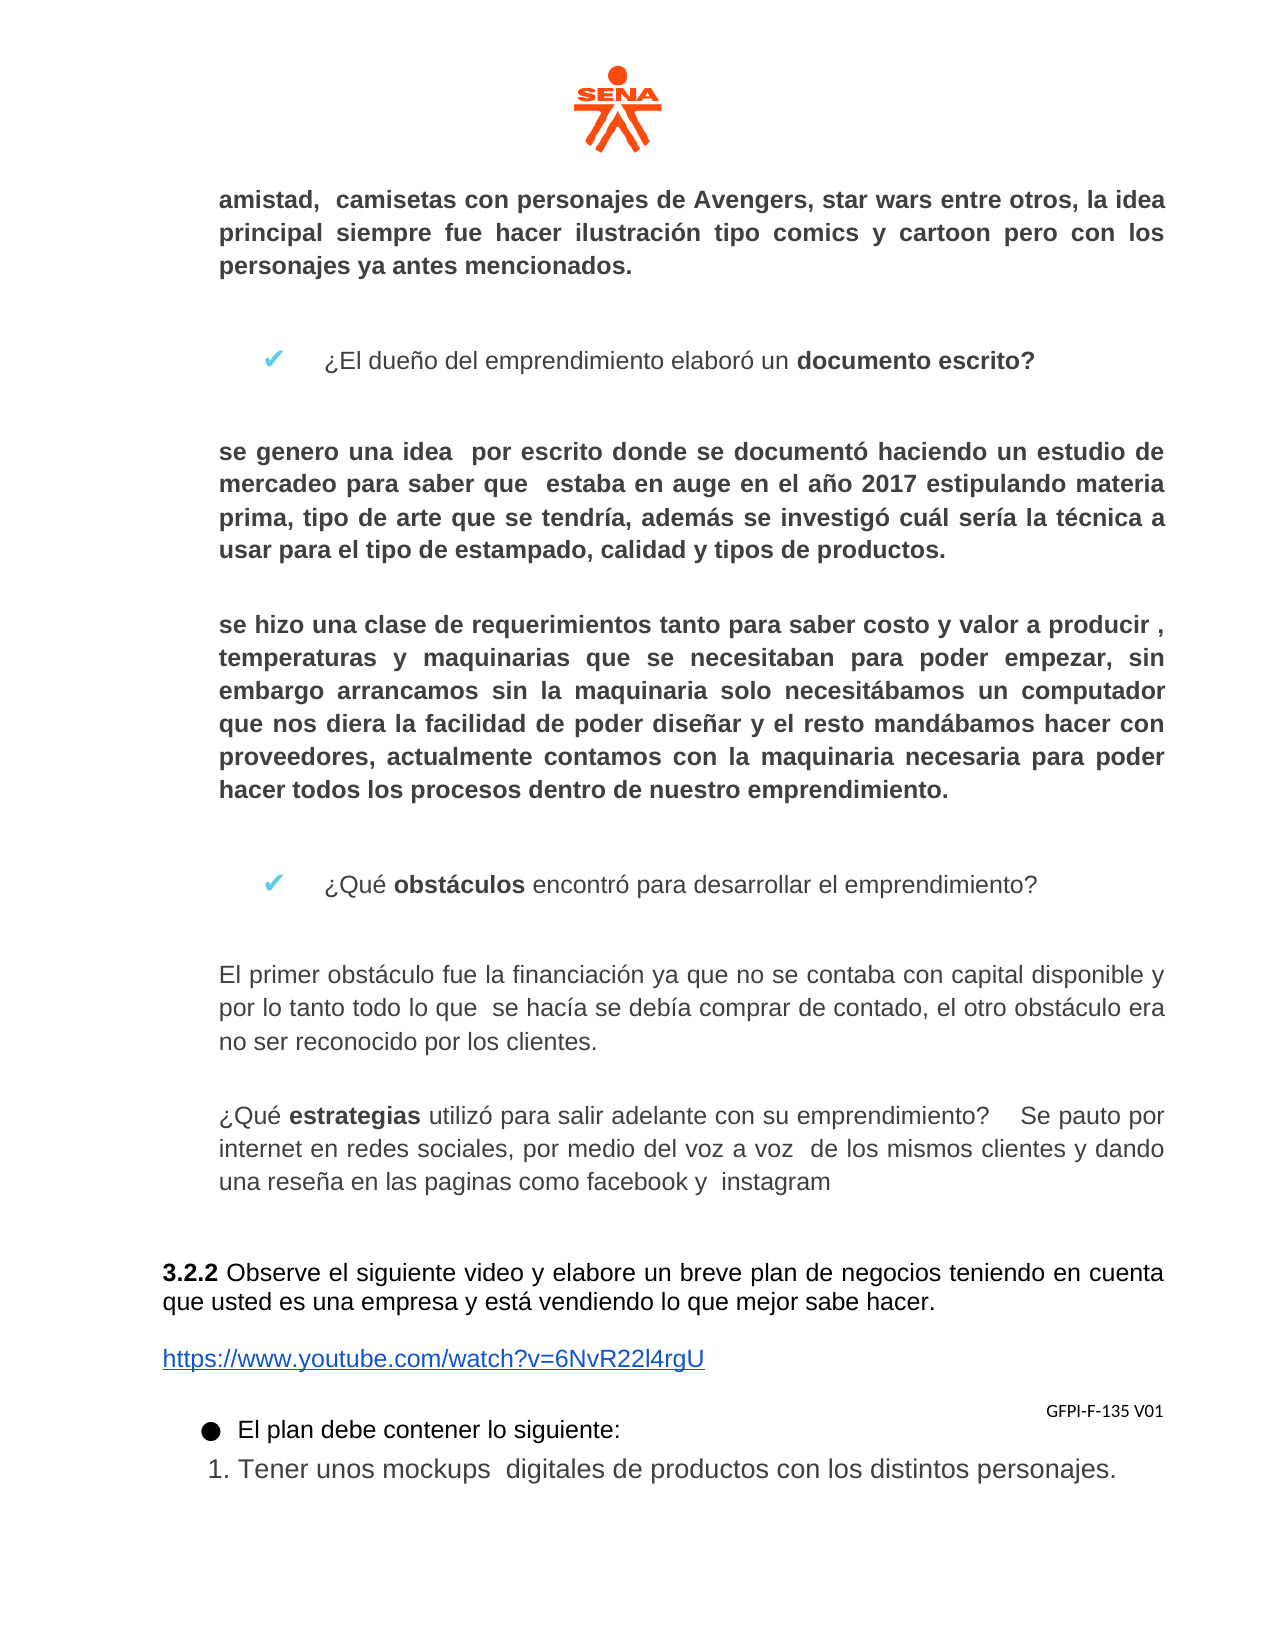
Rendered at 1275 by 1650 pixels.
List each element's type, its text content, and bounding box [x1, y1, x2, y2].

picture [564, 62, 668, 157]
list El plan debe contener lo siguiente: [200, 1401, 1167, 1453]
text se genero una idea por escrito donde se documentó haciendo un estudio de mercadeo para saber que estaba en auge en el año 2017 estipulando materia prima, tipo de arte que se tendría, además se investigó cuál sería la técnica a usar para el tipo de estampado, calidad y tipos de productos. [219, 436, 1167, 564]
text https://www.youtube.com/watch?v=6NvR22l4rgU [162, 1344, 1167, 1373]
text El primer obstáculo fue la financiación ya que no se contaba con capital disponible y por lo tanto todo lo que se hacía se debía comprar de contado, el otro obstáculo era no ser reconocido por los clientes. [219, 960, 1167, 1055]
list ¿Qué obstáculos encontró para desarrollar el emprendimiento? [286, 850, 1167, 910]
text 3.2.2 Observe el siguiente video y elabore un breve plan de negocios teniendo en cuenta que usted es una empresa y está vendiendo lo que mejor sabe hacer. [162, 1258, 1167, 1315]
text 1. Tener unos mockups digitales de productos con los distintos personajes. [162, 1453, 1167, 1484]
text se hizo una clase de requerimientos tanto para saber costo y valor a producir , temperaturas y maquinarias que se necesitaban para poder empezar, sin embargo arrancamos sin la maquinaria solo necesitábamos un computador que nos diera la facilidad de poder diseñar y el resto mandábamos hacer con proveedores, actualmente contamos con la maquinaria necesaria para poder hacer todos los procesos dentro de nuestro emprendimiento. [219, 610, 1167, 804]
text ¿Qué estrategias utilizó para salir adelante con su emprendimiento? Se pauto por internet en redes sociales, por medio del voz a voz de los mismos clientes y dando una reseña en las paginas como facebook y instagram [219, 1101, 1167, 1196]
list ¿El dueño del emprendimiento elaboró un documento escrito? [286, 326, 1167, 386]
